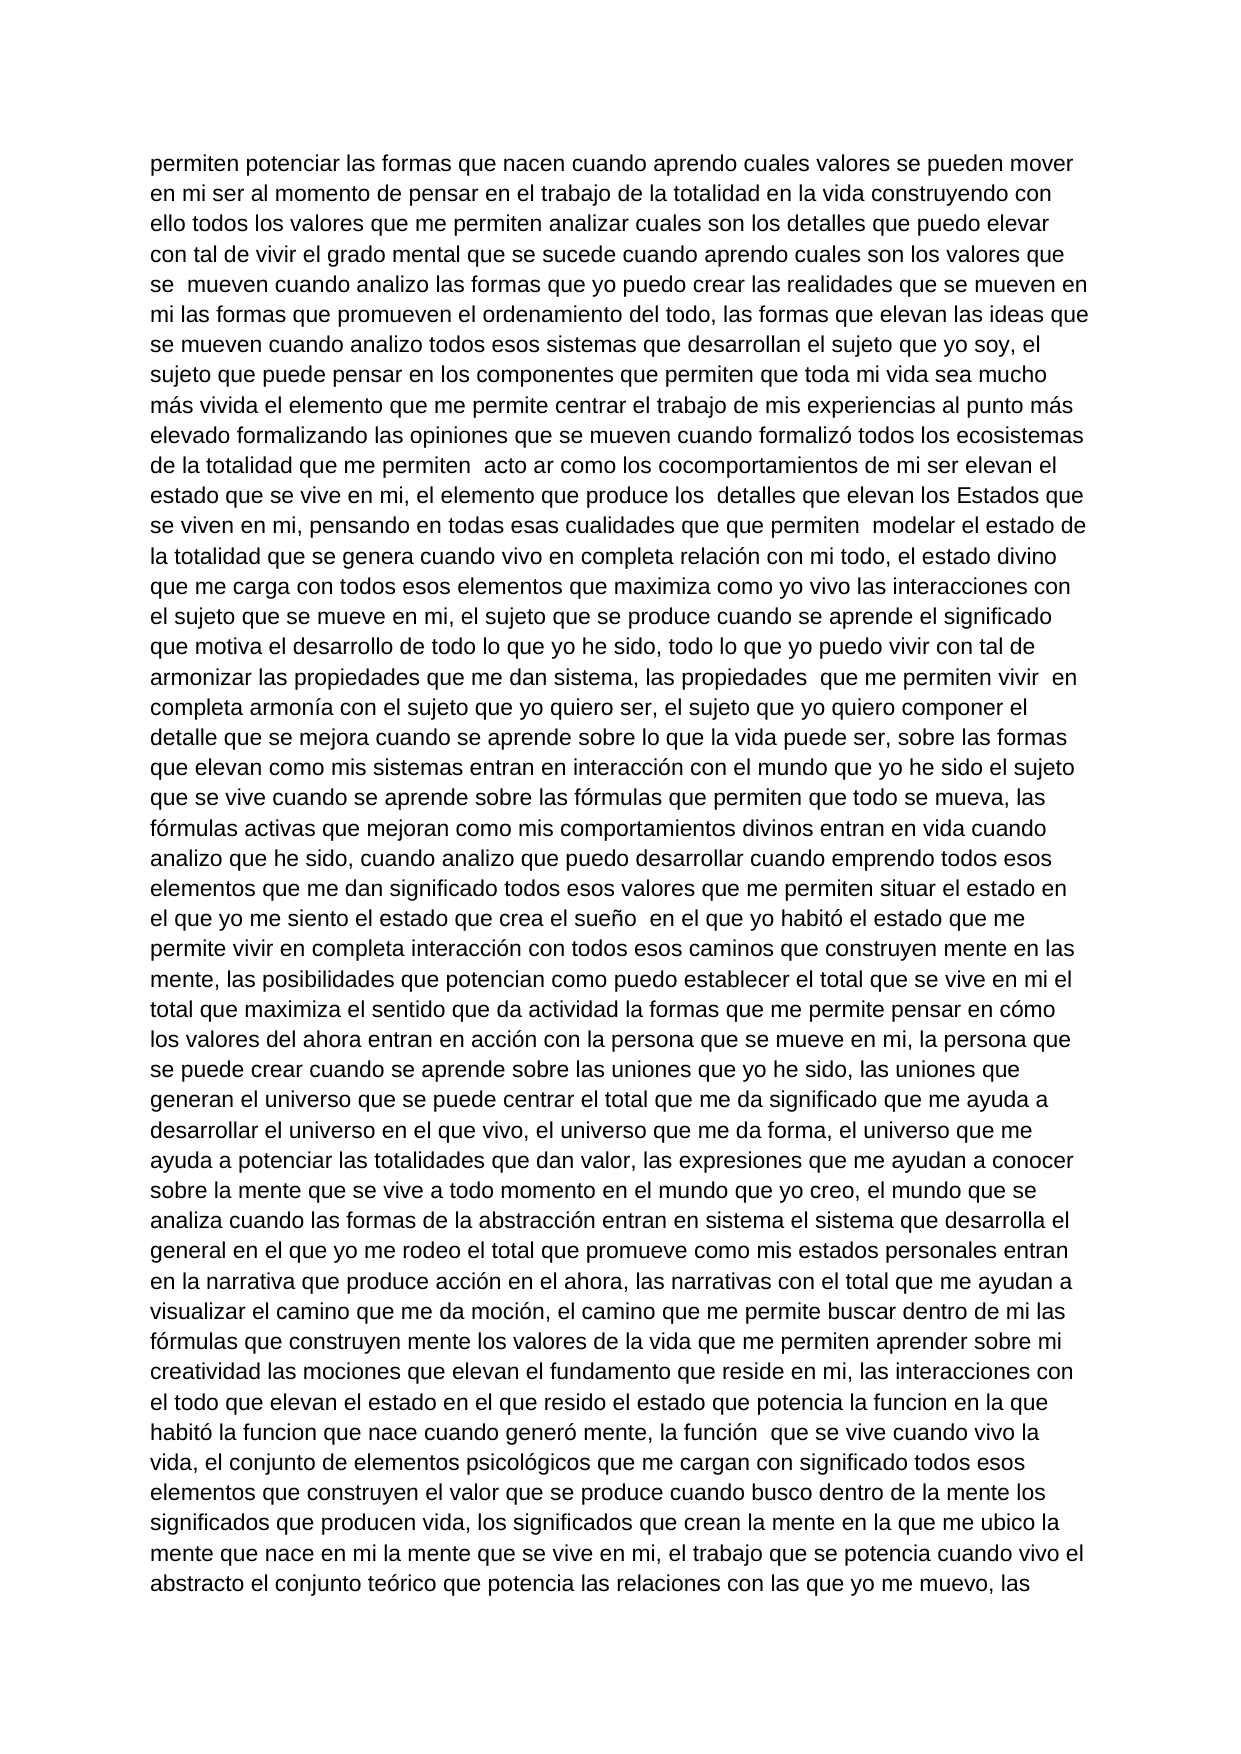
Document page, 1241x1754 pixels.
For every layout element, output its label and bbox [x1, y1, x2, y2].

text [150, 150, 1090, 1596]
